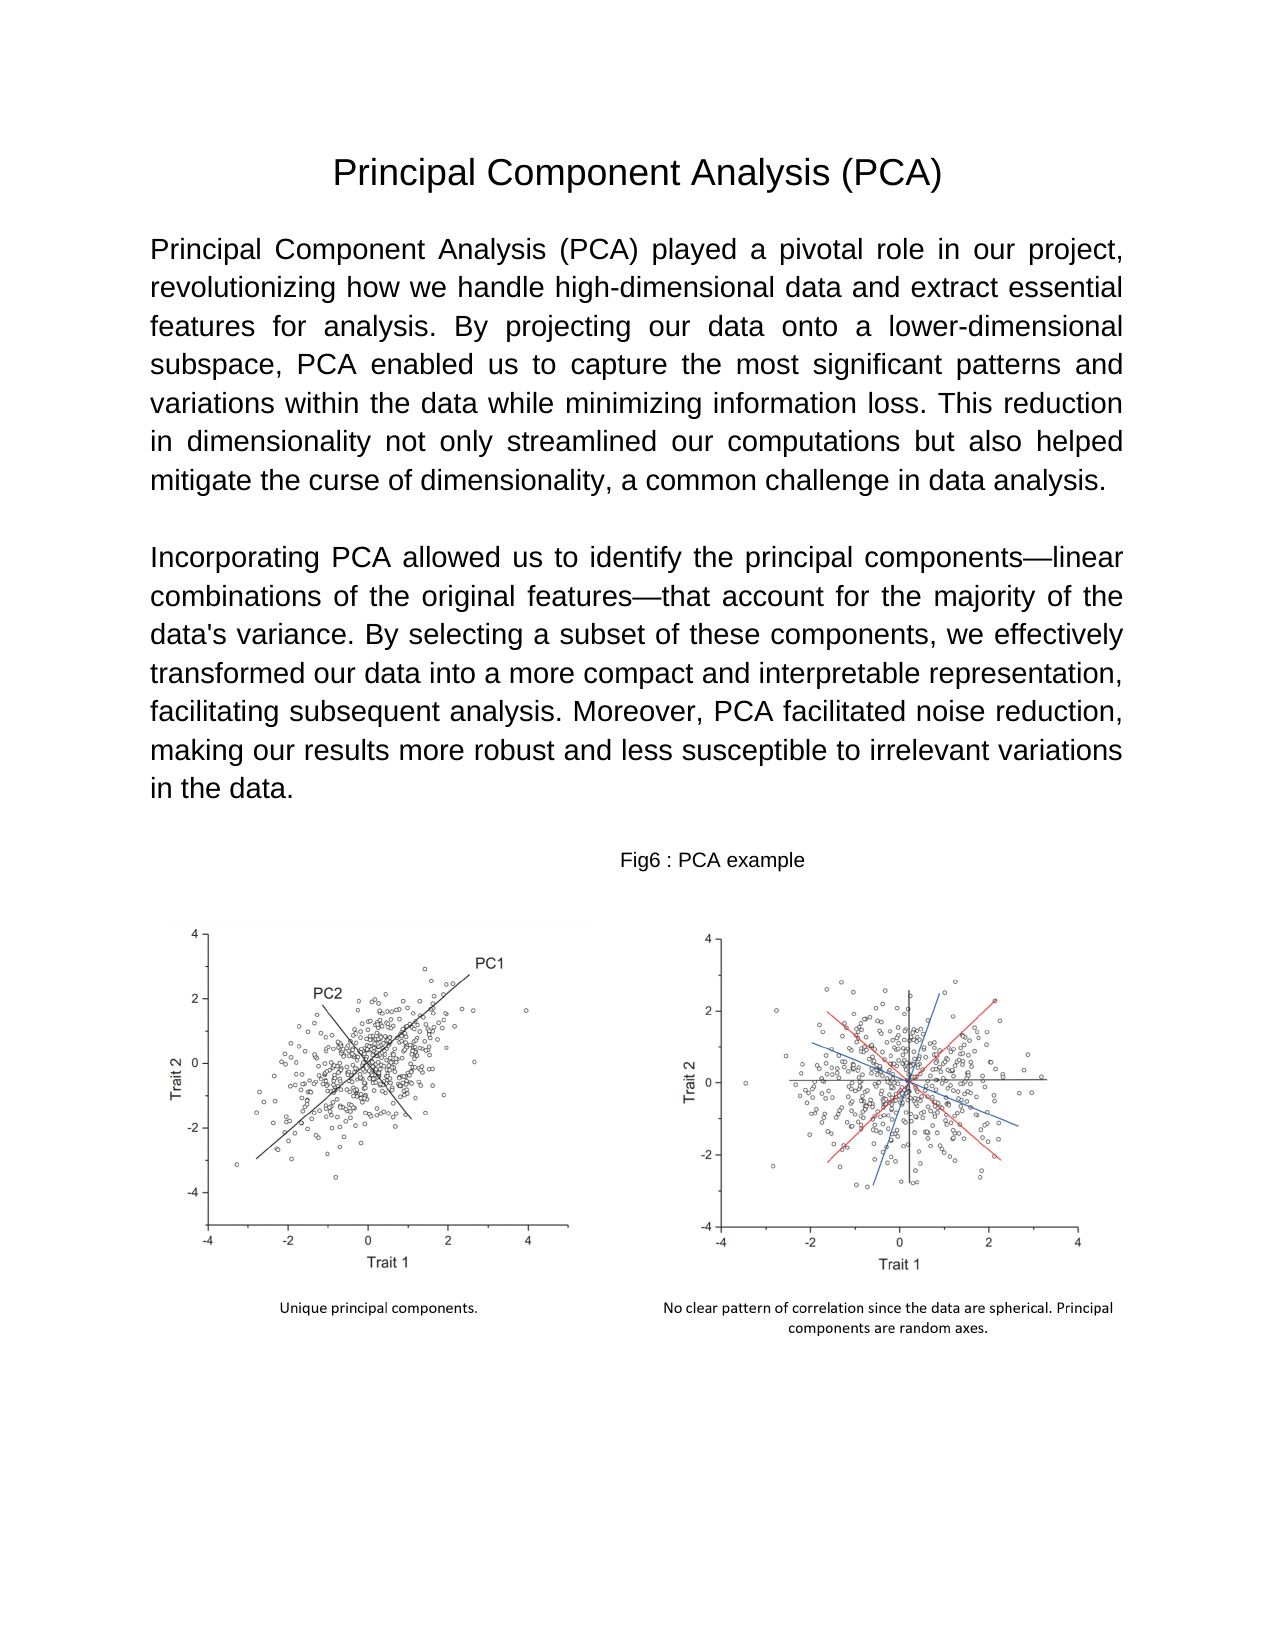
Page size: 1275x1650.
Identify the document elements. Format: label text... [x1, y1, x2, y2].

text Fig6 : PCA example [300, 848, 1125, 872]
subtitle Principal Component Analysis (PCA) [150, 150, 1125, 193]
picture [150, 914, 1125, 1348]
text Incorporating PCA allowed us to identify the principal components—linear combinations of the original features—that account for the majority of the data's variance. By selecting a subset of these components, we effectively transformed our data into a more compact and interpretable representation, facilitating subsequent analysis. Moreover, PCA facilitated noise reduction, making our results more robust and less susceptible to irrelevant variations in the data. [150, 540, 1125, 805]
text Principal Component Analysis (PCA) played a pivotal role in our project, revolutionizing how we handle high-dimensional data and extract essential features for analysis. By projecting our data onto a lower-dimensional subspace, PCA enabled us to capture the most significant patterns and variations within the data while minimizing information loss. This reduction in dimensionality not only streamlined our computations but also helped mitigate the curse of dimensionality, a common challenge in data analysis. [150, 232, 1125, 496]
